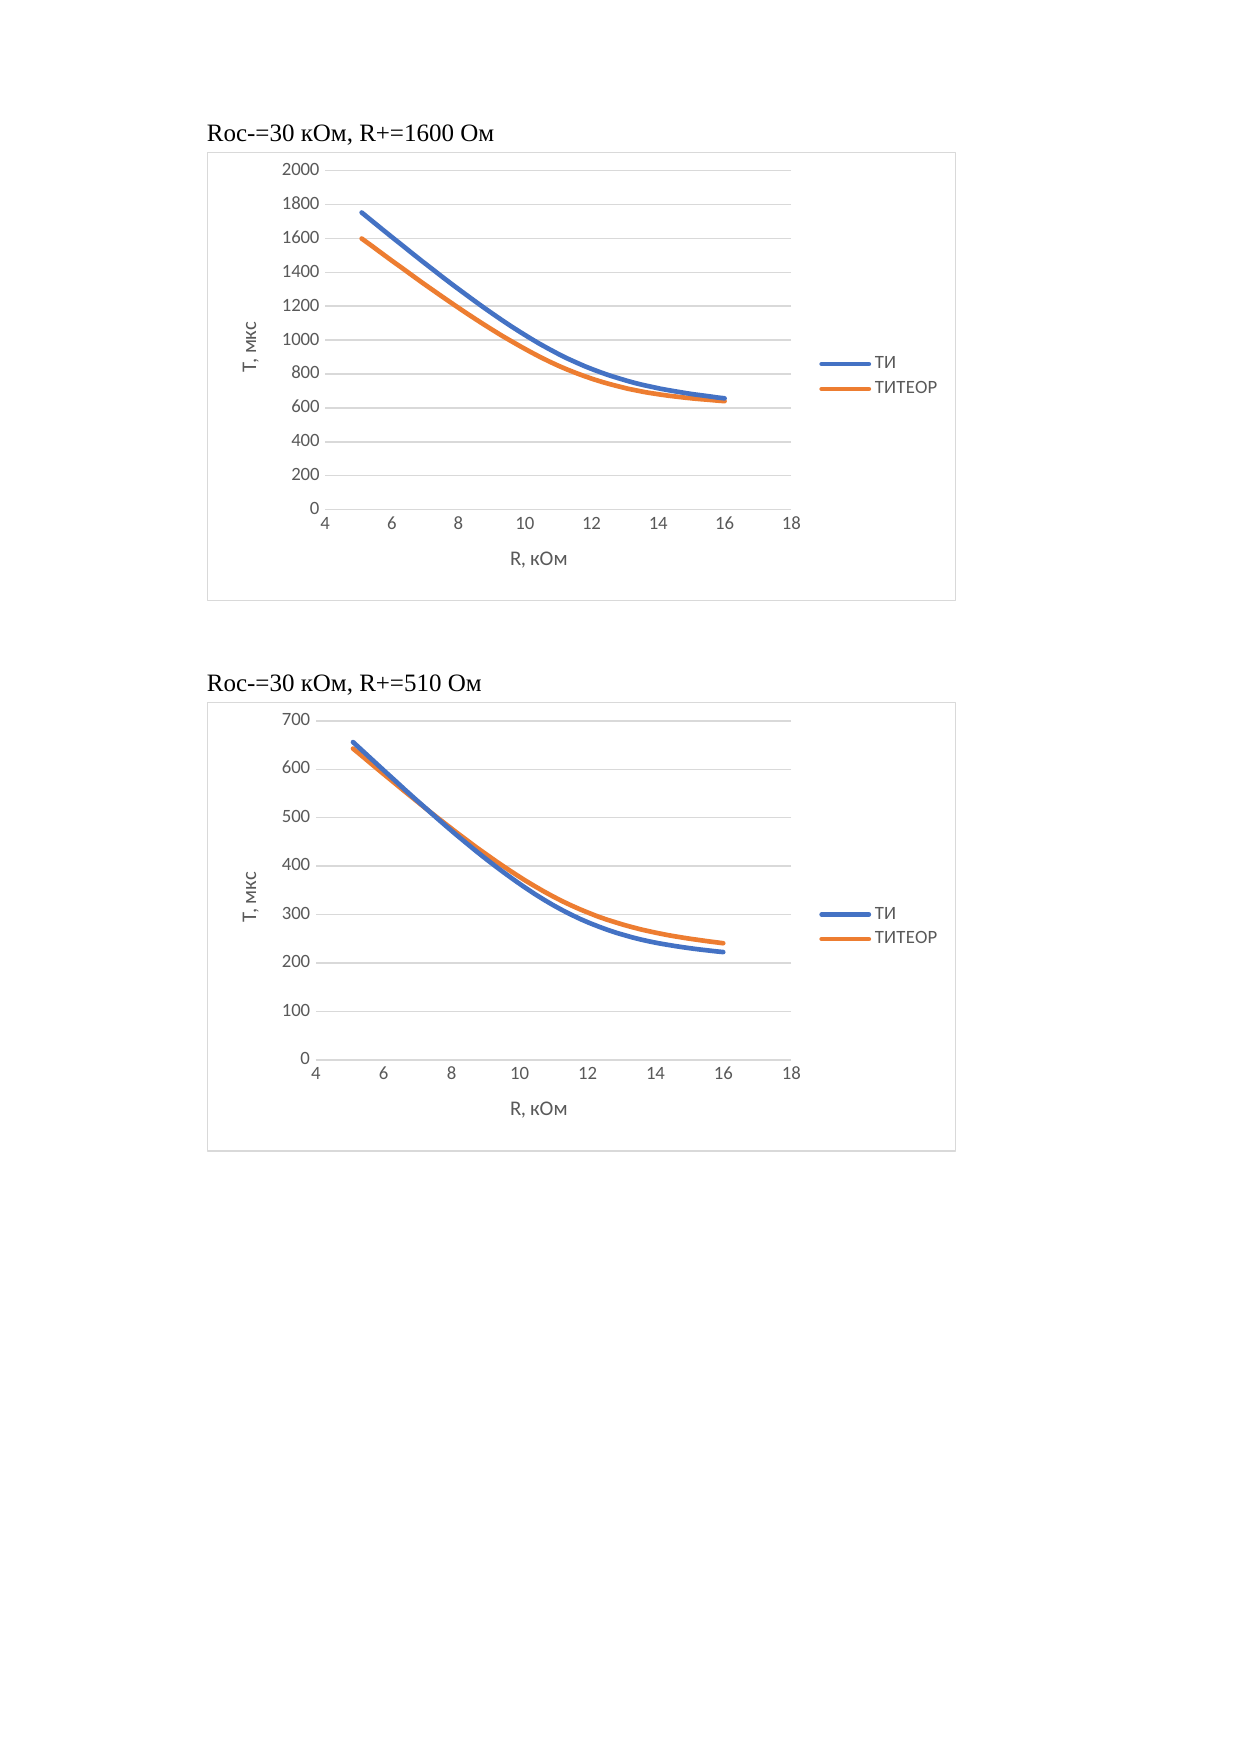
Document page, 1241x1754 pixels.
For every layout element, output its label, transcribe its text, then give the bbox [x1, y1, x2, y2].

text Roc-=30 кОм, R+=510 Ом [147, 668, 1162, 697]
text Roc-=30 кОм, R+=1600 Ом [147, 118, 1162, 147]
